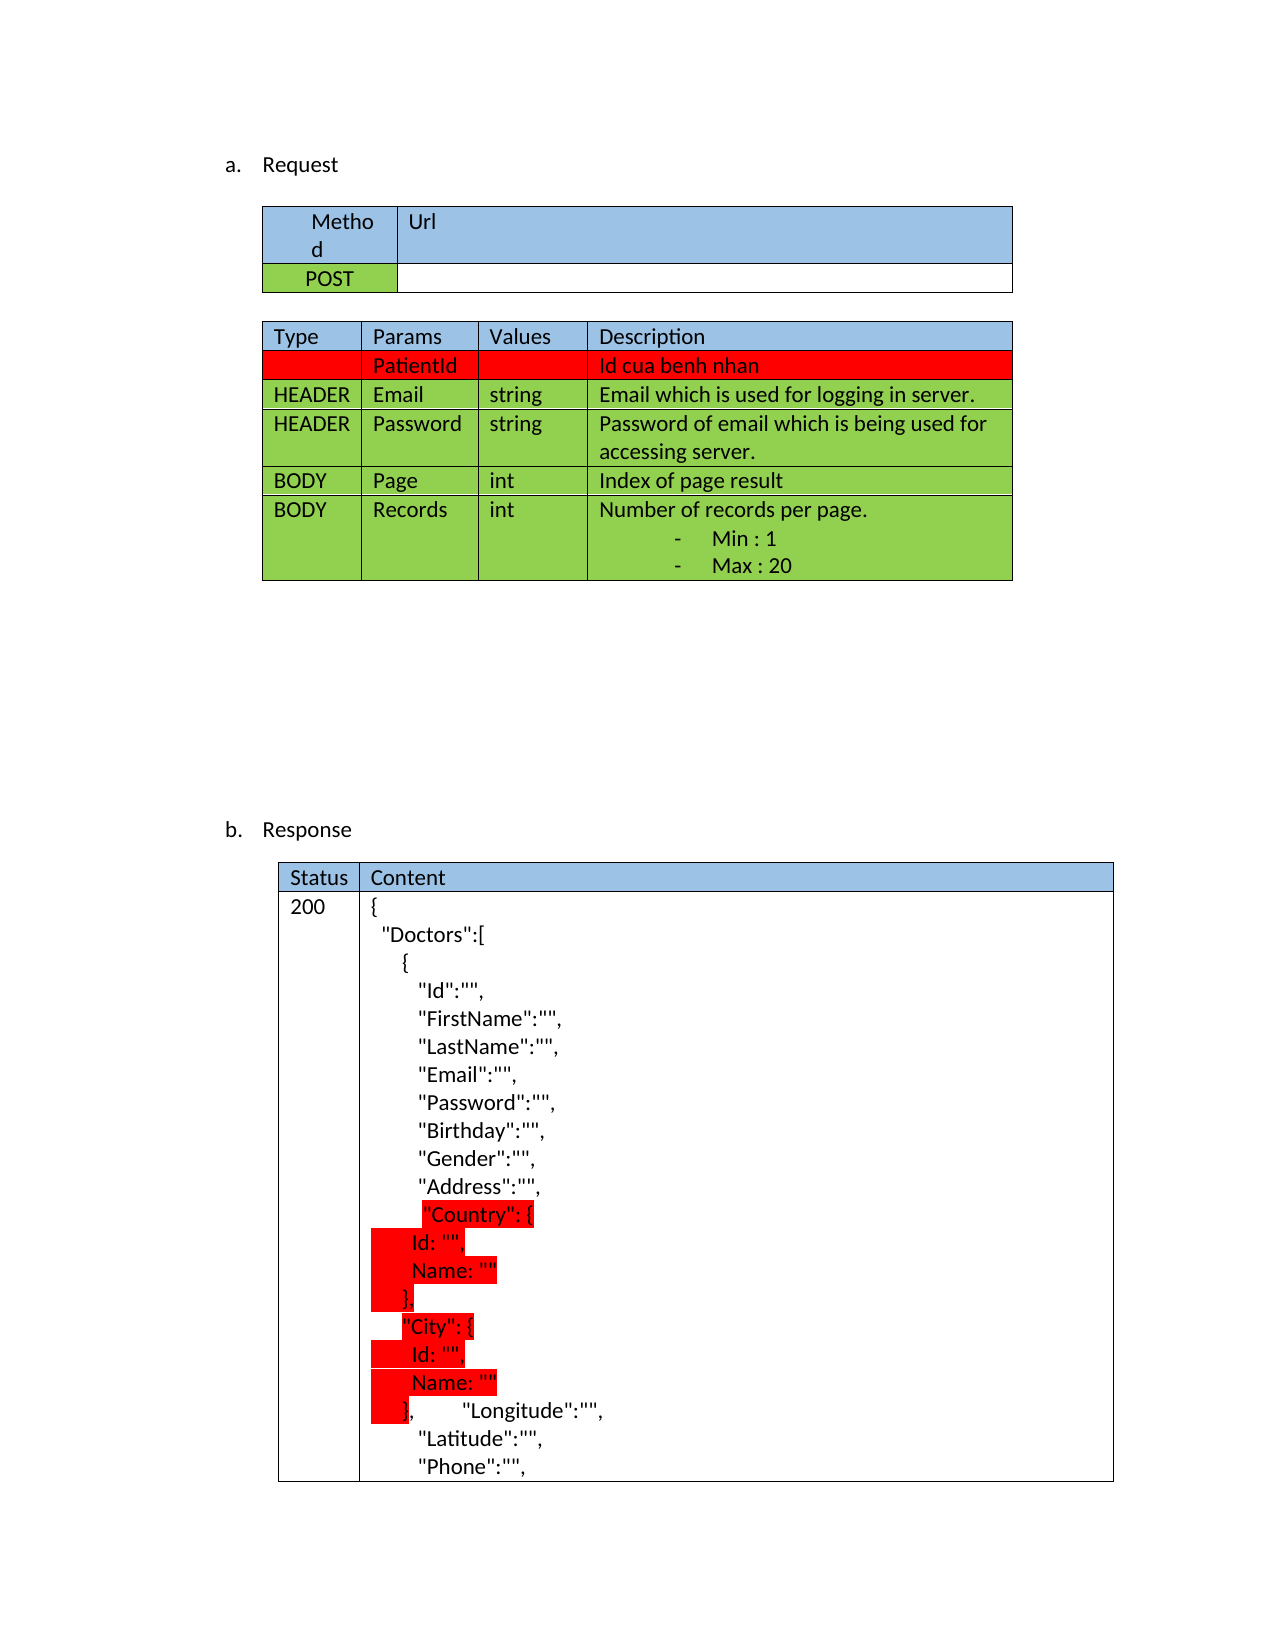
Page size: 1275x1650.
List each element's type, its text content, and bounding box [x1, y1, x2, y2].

table_cell Records [362, 496, 478, 580]
table_cell Index of page result [588, 467, 1012, 494]
table_header Description [588, 322, 1012, 350]
table_cell string [479, 380, 587, 408]
table_cell int [479, 496, 587, 580]
table_cell 200 [279, 892, 359, 1481]
table_cell [479, 351, 587, 379]
list Response [225, 815, 1125, 843]
table_cell BODY [263, 467, 361, 494]
table_cell Password of email which is being used for accessing server. [588, 410, 1012, 466]
table_cell Email [362, 380, 478, 408]
table_cell string [479, 410, 587, 466]
table_cell Number of records per page. Min : 1 Max : 20 [588, 496, 1012, 580]
table_header Method [263, 207, 397, 263]
table_cell [263, 351, 361, 379]
table_cell HEADER [263, 410, 361, 466]
table_cell Page [362, 467, 478, 494]
list Request [225, 150, 1125, 178]
table_header Params [362, 322, 478, 350]
table_cell Email which is used for logging in server. [588, 380, 1012, 408]
table_cell Id cua benh nhan [588, 351, 1012, 379]
table_header Values [479, 322, 587, 350]
table_cell HEADER [263, 380, 361, 408]
table_header Status [279, 863, 359, 891]
table_cell [398, 264, 1012, 292]
table_cell Password [362, 410, 478, 466]
table_cell int [479, 467, 587, 494]
table_cell POST [263, 264, 397, 292]
table_header Url [398, 207, 1012, 263]
table_cell PatientId [362, 351, 478, 379]
table_header Content [360, 863, 1113, 891]
table_cell BODY [263, 496, 361, 580]
table_header Type [263, 322, 361, 350]
